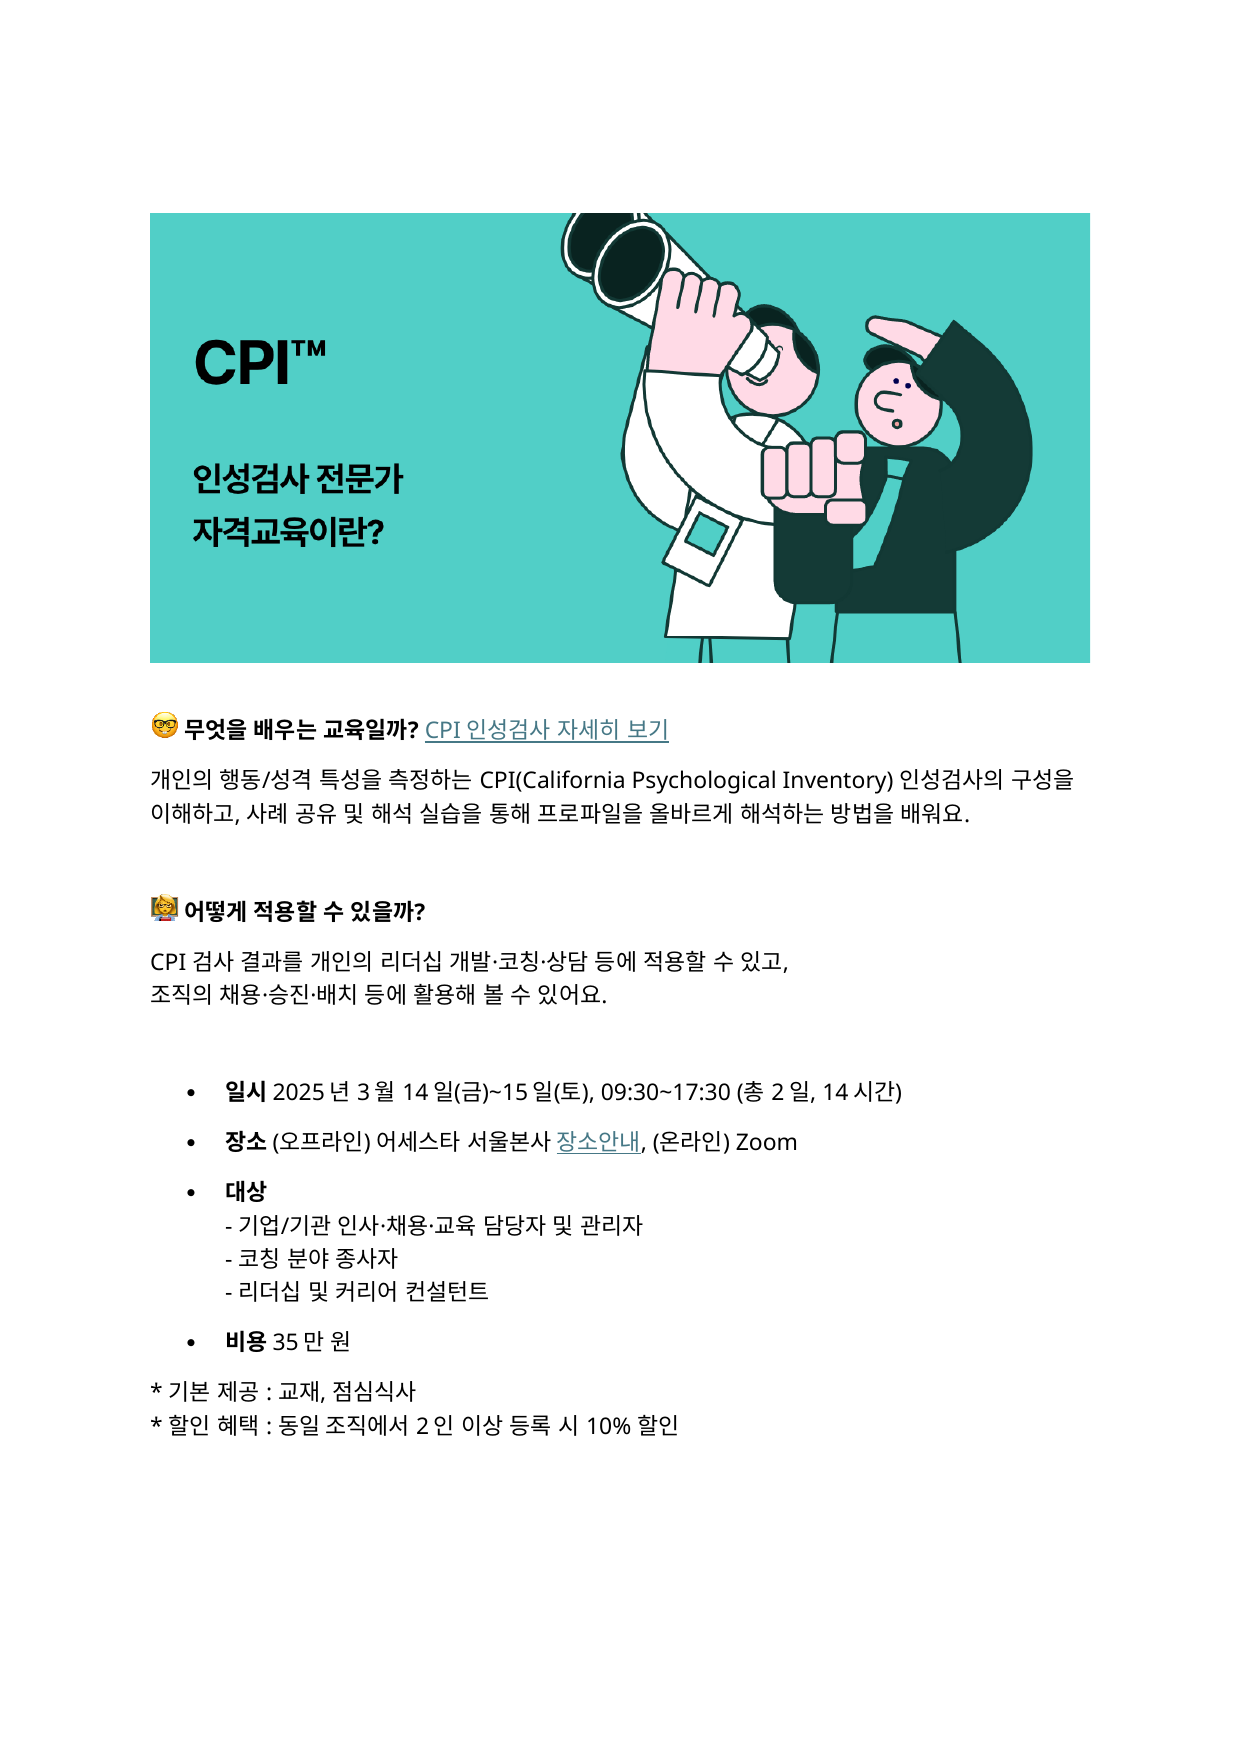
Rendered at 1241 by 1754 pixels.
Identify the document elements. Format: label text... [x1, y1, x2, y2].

table_cell 무엇을 배우는 교육일까? CPI 인성검사 자세히 보기 [150, 711, 1150, 762]
picture [150, 892, 179, 921]
table_cell 개인의 행동/성격 특성을 측정하는 CPI(California Psychological Inventory) 인성검사의 구성을 이해하고, 사례 공유 및 해석 실습을 통해 프로파일을 올바르게 해석하는 방법을 배워요. [150, 762, 1150, 892]
table_cell CPI 검사 결과를 개인의 리더십 개발·코칭·상담 등에 적용할 수 있고, 조직의 채용·승진·배치 등에 활용해 볼 수 있어요. [150, 944, 1150, 1074]
table_cell [150, 177, 1150, 711]
table_cell 일시 2025년 3월 14일(금)~15일(토), 09:30~17:30 (총 2일, 14시간) 장소 (오프라인) 어세스타 서울본사 장소안내, (온라인) Zoom 대상 - 기업/기관 인사·채용·교육 담당자 및 관리자 - 코칭 분야 종사자 - 리더십 및 커리어 컨설턴트 비용 35만 원 [150, 1074, 1150, 1374]
picture [150, 213, 1091, 663]
table_cell 어떻게 적용할 수 있을까? [150, 893, 1150, 944]
picture [150, 710, 179, 739]
table_cell * 기본 제공 : 교재, 점심식사 * 할인 혜택 : 동일 조직에서 2인 이상 등록 시 10% 할인 [150, 1374, 1150, 1504]
